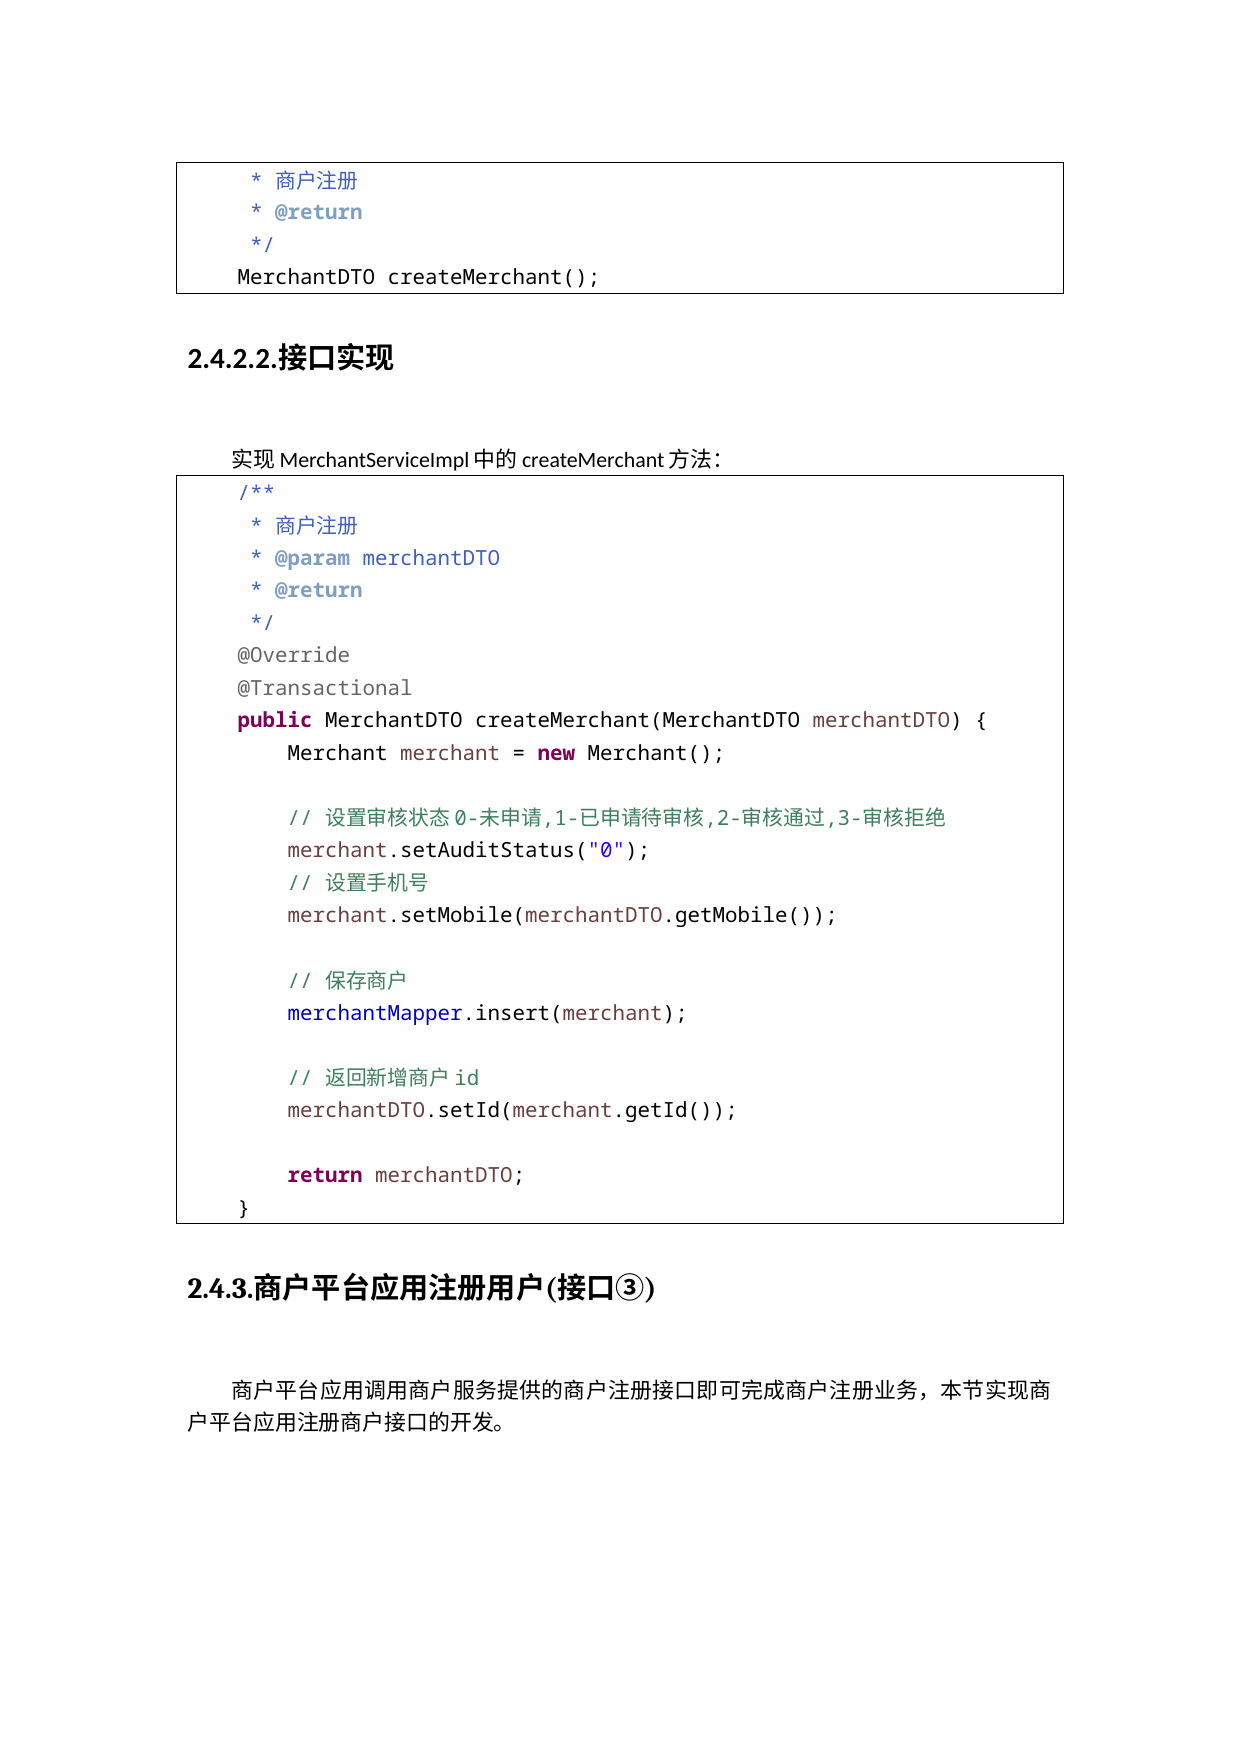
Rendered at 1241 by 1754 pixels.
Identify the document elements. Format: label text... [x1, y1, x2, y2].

subtitle 2.4.2.2.接口实现 [187, 323, 1053, 388]
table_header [177, 163, 1063, 293]
text 商户平台应用调用商户服务提供的商户注册接口即可完成商户注册业务，本节实现商户平台应用注册商户接口的开发。 [187, 1372, 1053, 1437]
text 实现MerchantServiceImpl中的createMerchant方法： [187, 442, 1053, 474]
table_header /** * 商户注册 * @param merchantDTO * @return */ @Override @Transactional public MerchantDTO createMerchant(MerchantDTO merchantDTO) { Merchant merchant = new Merchant(); // 设置审核状态0‐未申请,1‐已申请待审核,2‐审核通过,3‐审核拒绝 merchant.setAuditStatus("0"); // 设置手机号 merchant.setMobile(merchantDTO.getMobile()); // 保存商户 merchantMapper.insert(merchant); // 返回新增商户id merchantDTO.setId(merchant.getId()); return merchantDTO; } [177, 476, 1063, 1223]
subtitle 2.4.3.商户平台应用注册用户(接口③) [187, 1253, 1053, 1318]
